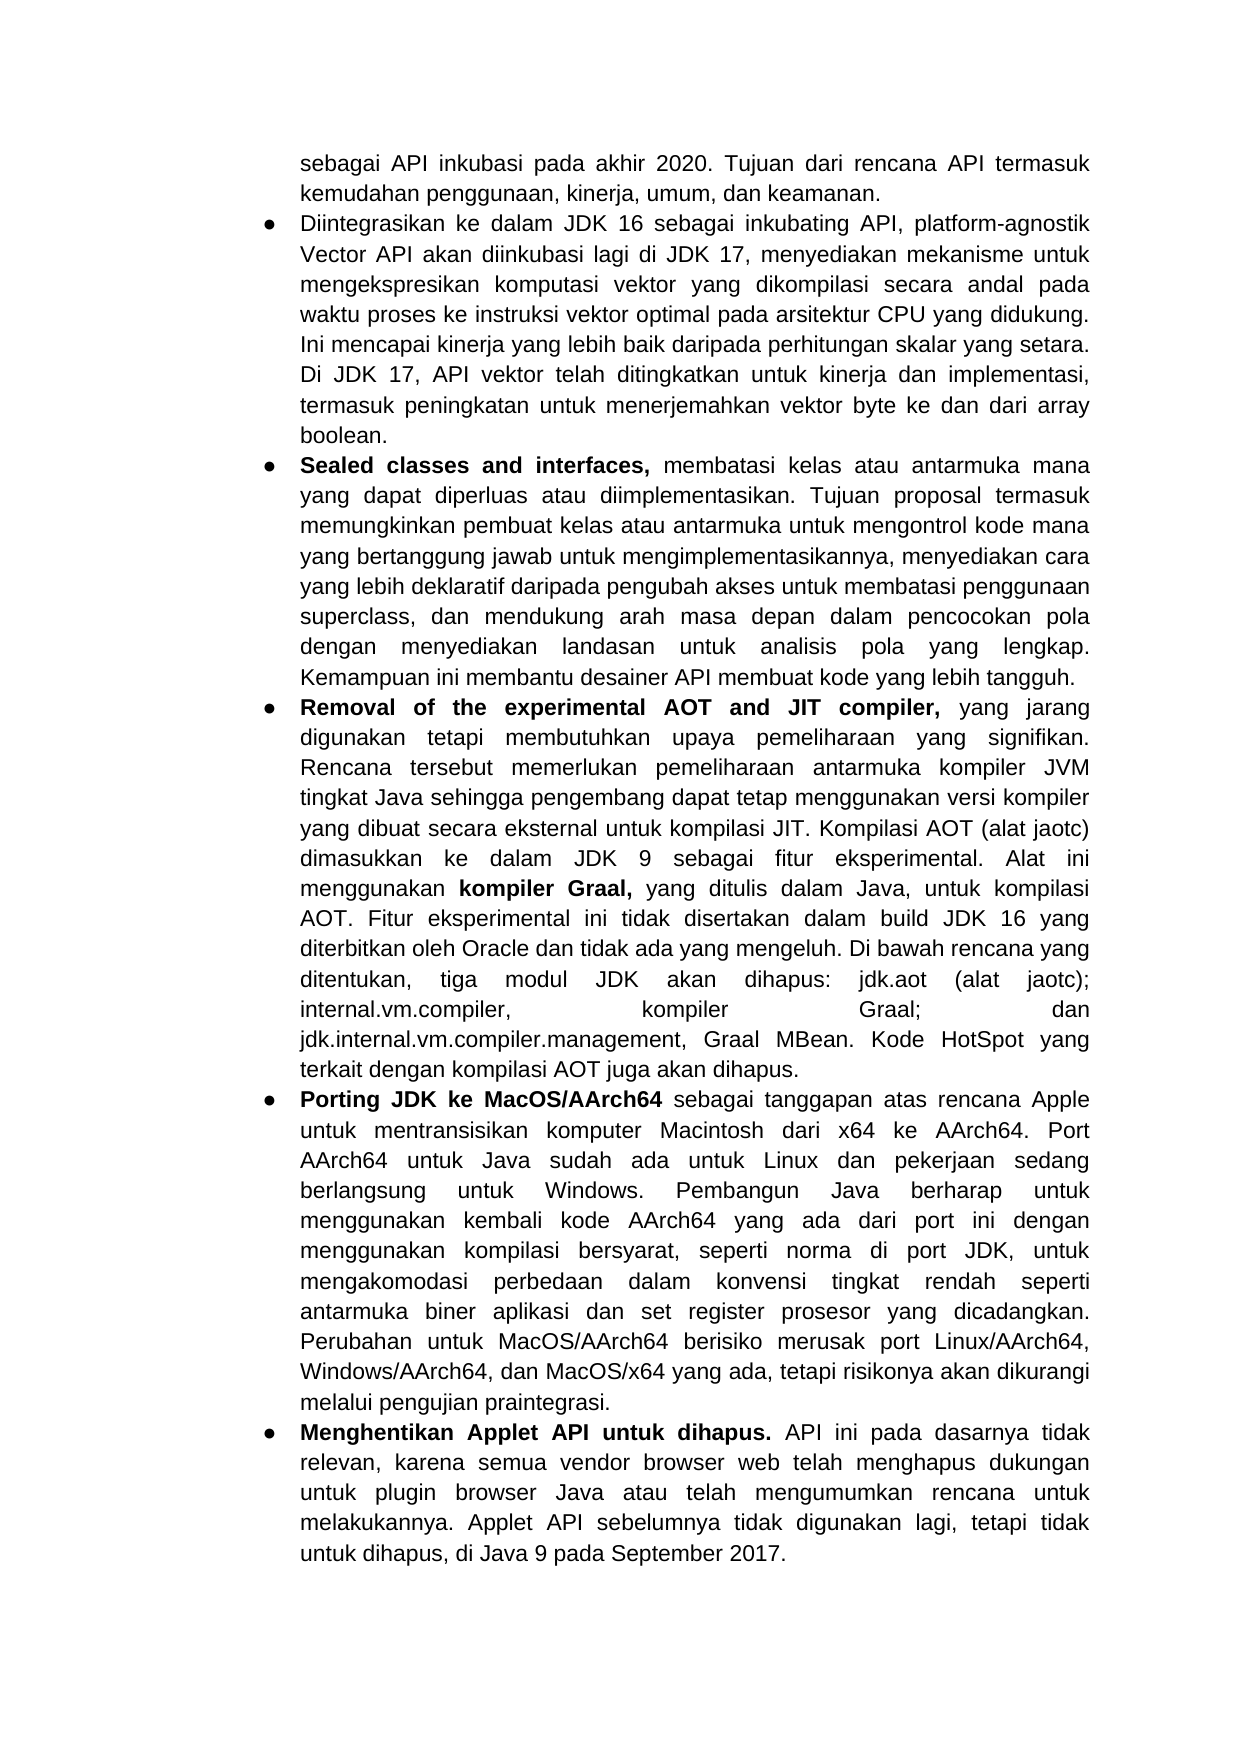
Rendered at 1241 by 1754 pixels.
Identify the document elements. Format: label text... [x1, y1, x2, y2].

list Removal of the experimental AOT and JIT compiler, yang jarang digunakan tetapi membutuhkan upaya pemeliharaan yang signifikan. Rencana tersebut memerlukan pemeliharaan antarmuka kompiler JVM tingkat Java sehingga pengembang dapat tetap menggunakan versi kompiler yang dibuat secara eksternal untuk kompilasi JIT. Kompilasi AOT (alat jaotc) dimasukkan ke dalam JDK 9 sebagai fitur eksperimental. Alat ini menggunakan kompiler Graal, yang ditulis dalam Java, untuk kompilasi AOT. Fitur eksperimental ini tidak disertakan dalam build JDK 16 yang diterbitkan oleh Oracle dan tidak ada yang mengeluh. Di bawah rencana yang ditentukan, tiga modul JDK akan dihapus: jdk.aot (alat jaotc); internal.vm.compiler, kompiler Graal; dan jdk.internal.vm.compiler.management, Graal MBean. Kode HotSpot yang terkait dengan kompilasi AOT juga akan dihapus. [262, 694, 1090, 1083]
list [262, 150, 1090, 207]
list Menghentikan Applet API untuk dihapus. API ini pada dasarnya tidak relevan, karena semua vendor browser web telah menghapus dukungan untuk plugin browser Java atau telah mengumumkan rencana untuk melakukannya. Applet API sebelumnya tidak digunakan lagi, tetapi tidak untuk dihapus, di Java 9 pada September 2017. [262, 1419, 1090, 1566]
list Diintegrasikan ke dalam JDK 16 sebagai inkubating API, platform-agnostik Vector API akan diinkubasi lagi di JDK 17, menyediakan mekanisme untuk mengekspresikan komputasi vektor yang dikompilasi secara andal pada waktu proses ke instruksi vektor optimal pada arsitektur CPU yang didukung. Ini mencapai kinerja yang lebih baik daripada perhitungan skalar yang setara. Di JDK 17, API vektor telah ditingkatkan untuk kinerja dan implementasi, termasuk peningkatan untuk menerjemahkan vektor byte ke dan dari array boolean. [262, 210, 1090, 448]
list Sealed classes and interfaces, membatasi kelas atau antarmuka mana yang dapat diperluas atau diimplementasikan. Tujuan proposal termasuk memungkinkan pembuat kelas atau antarmuka untuk mengontrol kode mana yang bertanggung jawab untuk mengimplementasikannya, menyediakan cara yang lebih deklaratif daripada pengubah akses untuk membatasi penggunaan superclass, dan mendukung arah masa depan dalam pencocokan pola dengan menyediakan landasan untuk analisis pola yang lengkap. Kemampuan ini membantu desainer API membuat kode yang lebih tangguh. [262, 452, 1090, 690]
list Porting JDK ke MacOS/AArch64 sebagai tanggapan atas rencana Apple untuk mentransisikan komputer Macintosh dari x64 ke AArch64. Port AArch64 untuk Java sudah ada untuk Linux dan pekerjaan sedang berlangsung untuk Windows. Pembangun Java berharap untuk menggunakan kembali kode AArch64 yang ada dari port ini dengan menggunakan kompilasi bersyarat, seperti norma di port JDK, untuk mengakomodasi perbedaan dalam konvensi tingkat rendah seperti antarmuka biner aplikasi dan set register prosesor yang dicadangkan. Perubahan untuk MacOS/AArch64 berisiko merusak port Linux/AArch64, Windows/AArch64, dan MacOS/x64 yang ada, tetapi risikonya akan dikurangi melalui pengujian praintegrasi. [262, 1086, 1090, 1415]
